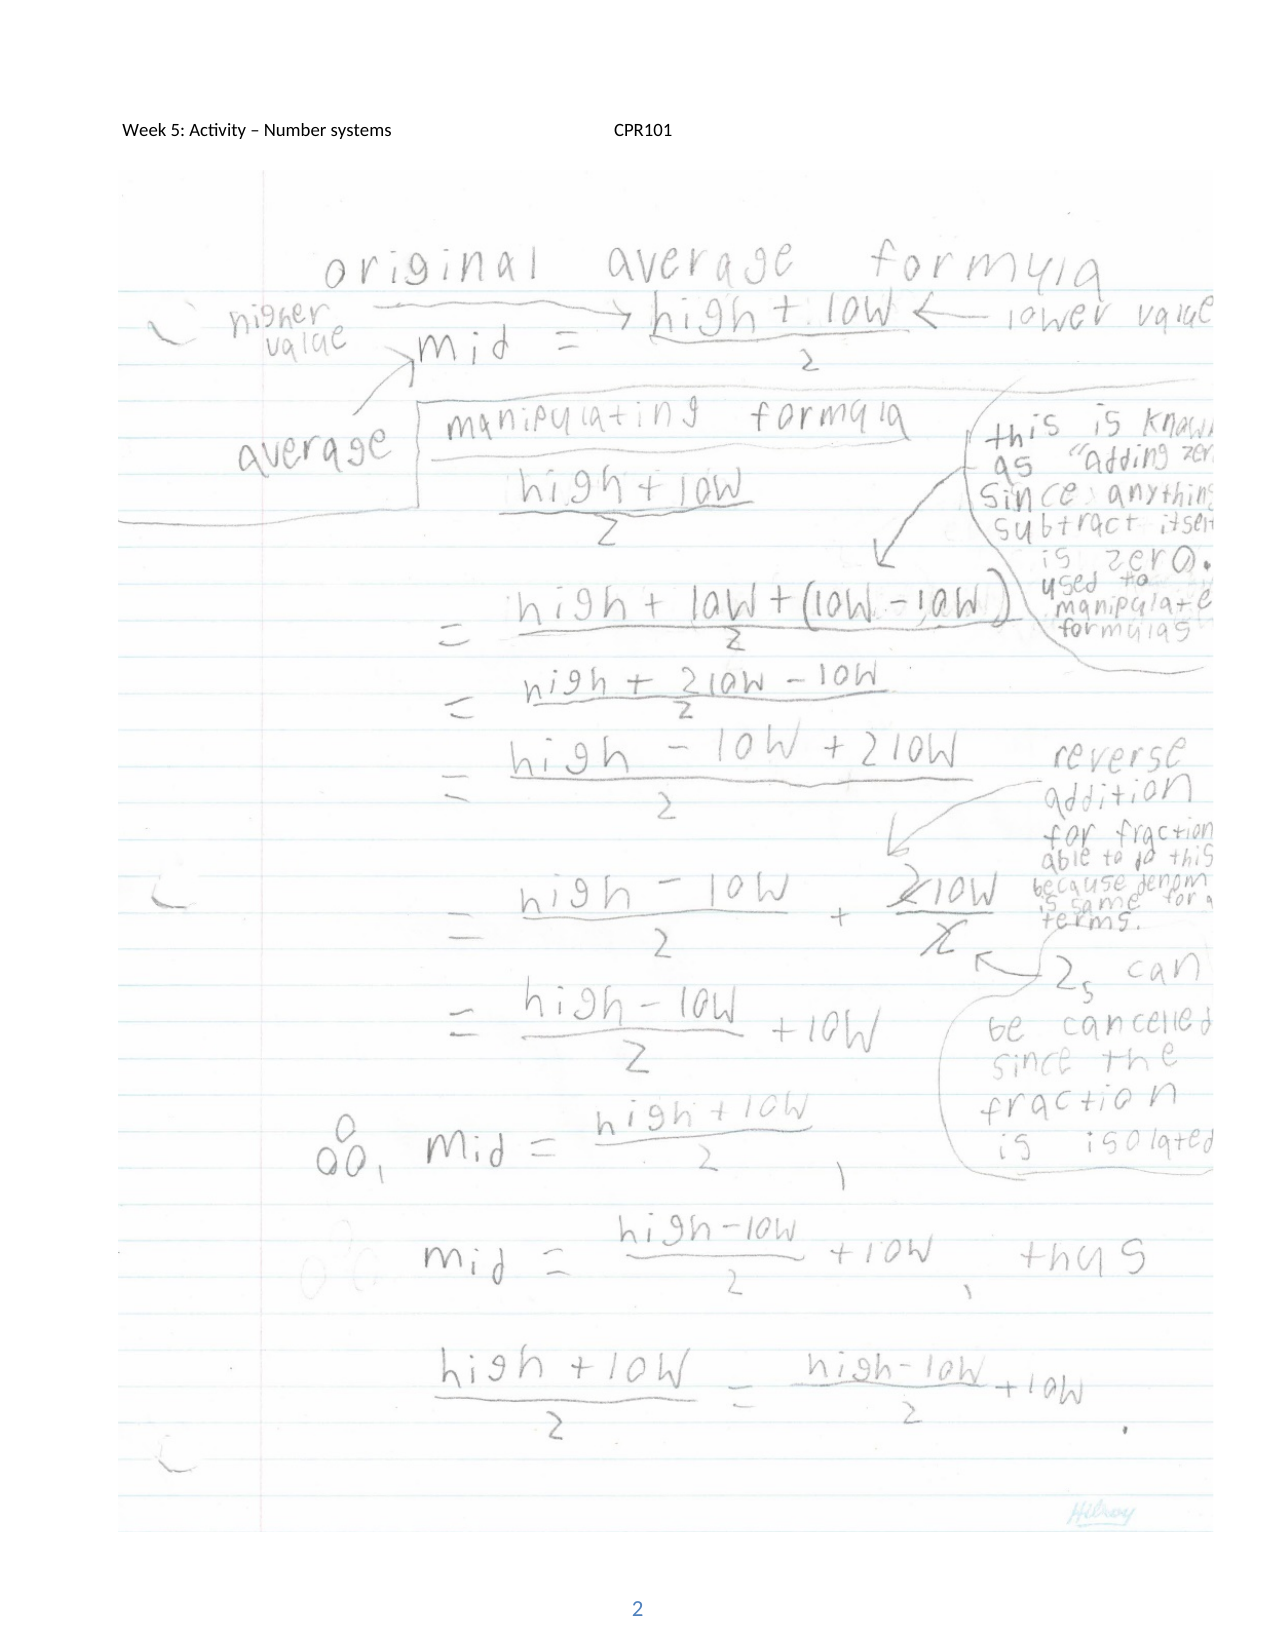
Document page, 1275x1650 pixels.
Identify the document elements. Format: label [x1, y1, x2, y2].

picture [118, 170, 1214, 1532]
